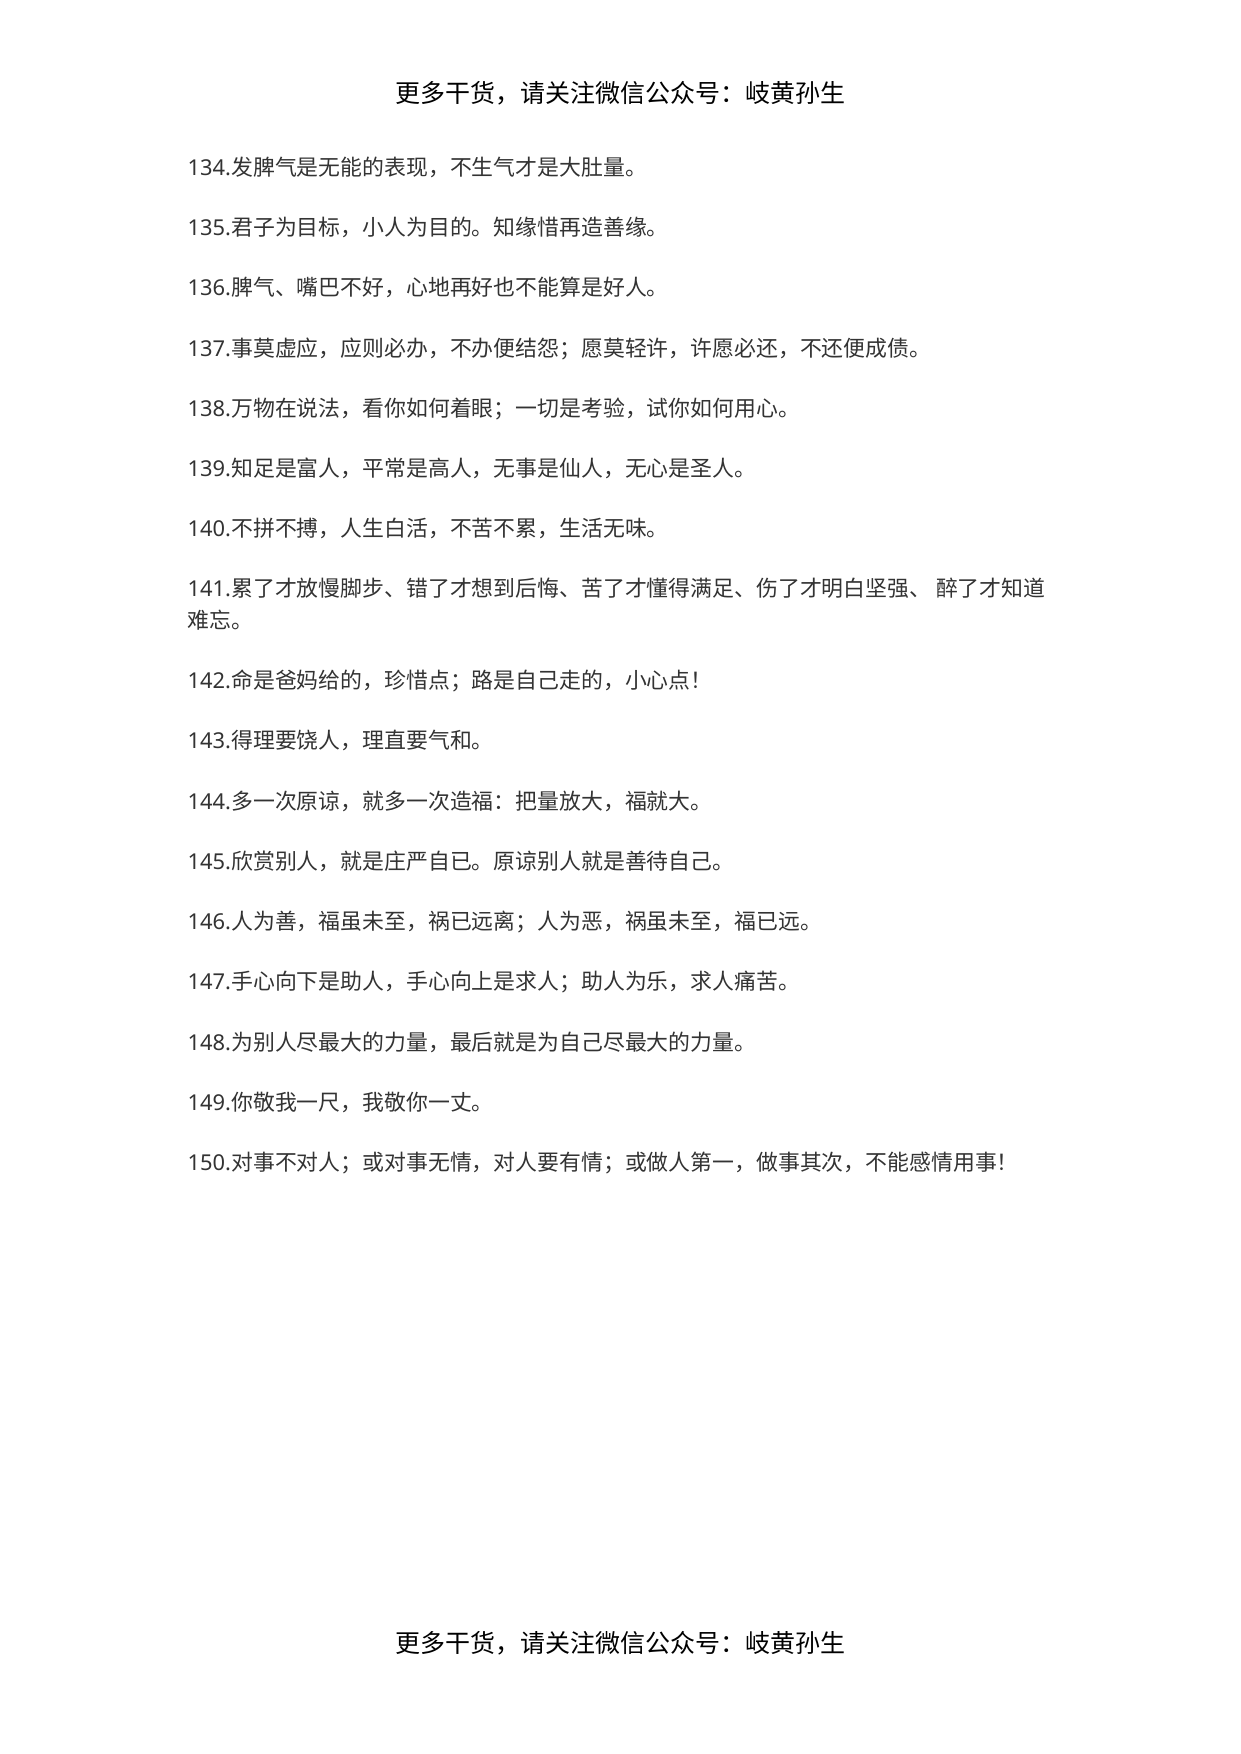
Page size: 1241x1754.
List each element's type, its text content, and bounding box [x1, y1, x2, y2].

text 140.不拼不搏，人生白活，不苦不累，生活无味。 [187, 511, 1053, 543]
text 145.欣赏别人，就是庄严自已。原谅别人就是善待自己。 [187, 844, 1053, 876]
text 134.发脾气是无能的表现，不生气才是大肚量。 [187, 150, 1053, 182]
text 136.脾气、嘴巴不好，心地再好也不能算是好人。 [187, 270, 1053, 302]
text 139.知足是富人，平常是高人，无事是仙人，无心是圣人。 [187, 451, 1053, 483]
text 135.君子为目标，小人为目的。知缘惜再造善缘。 [187, 210, 1053, 242]
text 144.多一次原谅，就多一次造福：把量放大，福就大。 [187, 784, 1053, 816]
text 149.你敬我一尺，我敬你一丈。 [187, 1085, 1053, 1117]
text 148.为别人尽最大的力量，最后就是为自己尽最大的力量。 [187, 1024, 1053, 1056]
text 137.事莫虚应，应则必办，不办便结怨；愿莫轻许，许愿必还，不还便成债。 [187, 331, 1053, 362]
text 146.人为善，福虽未至，祸已远离；人为恶，祸虽未至，福已远。 [187, 904, 1053, 936]
text 138.万物在说法，看你如何着眼；一切是考验，试你如何用心。 [187, 391, 1053, 423]
text 143.得理要饶人，理直要气和。 [187, 723, 1053, 755]
text 150.对事不对人；或对事无情，对人要有情；或做人第一，做事其次，不能感情用事！ [187, 1145, 1053, 1177]
text 141.累了才放慢脚步、错了才想到后悔、苦了才懂得满足、伤了才明白坚强、 醉了才知道难忘。 [187, 571, 1053, 635]
text 142.命是爸妈给的，珍惜点；路是自己走的，小心点！ [187, 663, 1053, 695]
text 147.手心向下是助人，手心向上是求人；助人为乐，求人痛苦。 [187, 964, 1053, 996]
